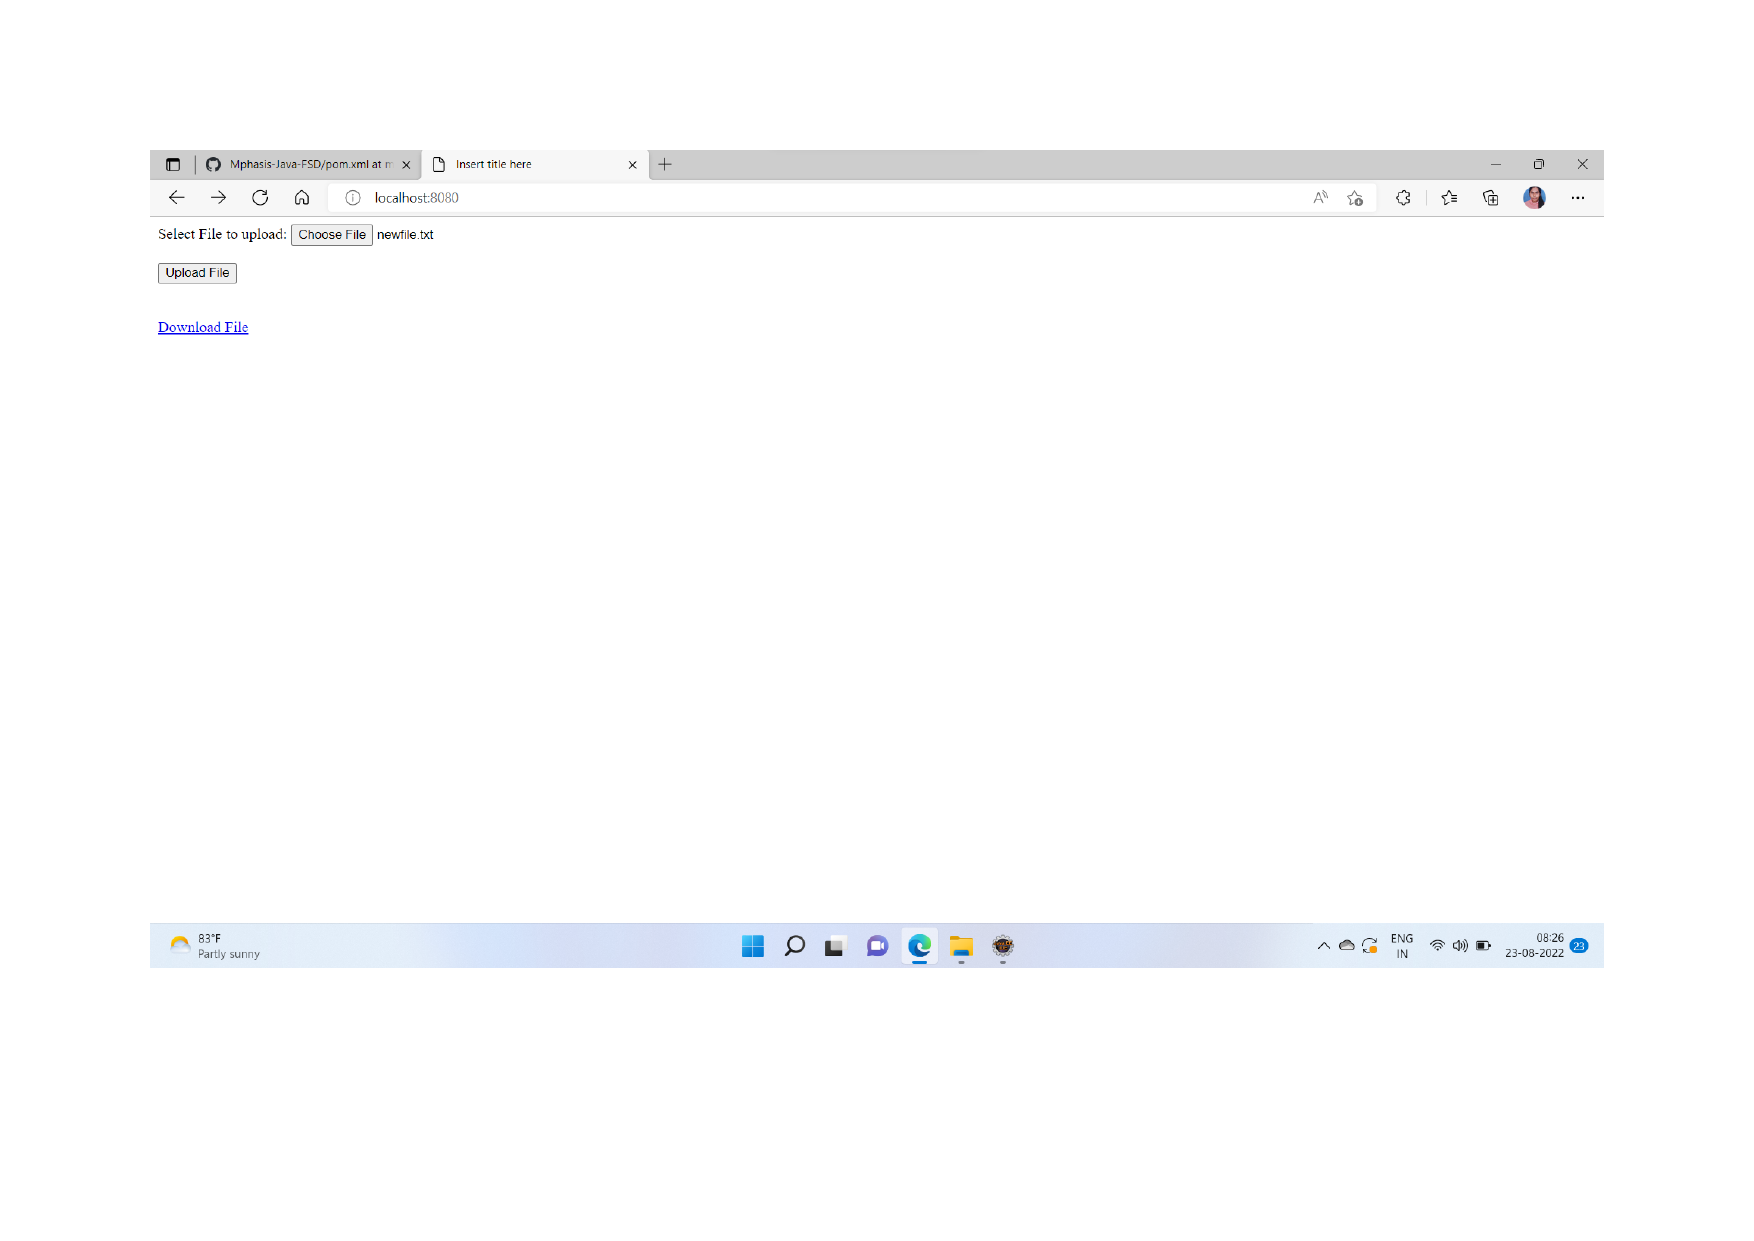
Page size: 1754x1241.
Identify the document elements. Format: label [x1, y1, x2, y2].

picture [150, 150, 1604, 968]
